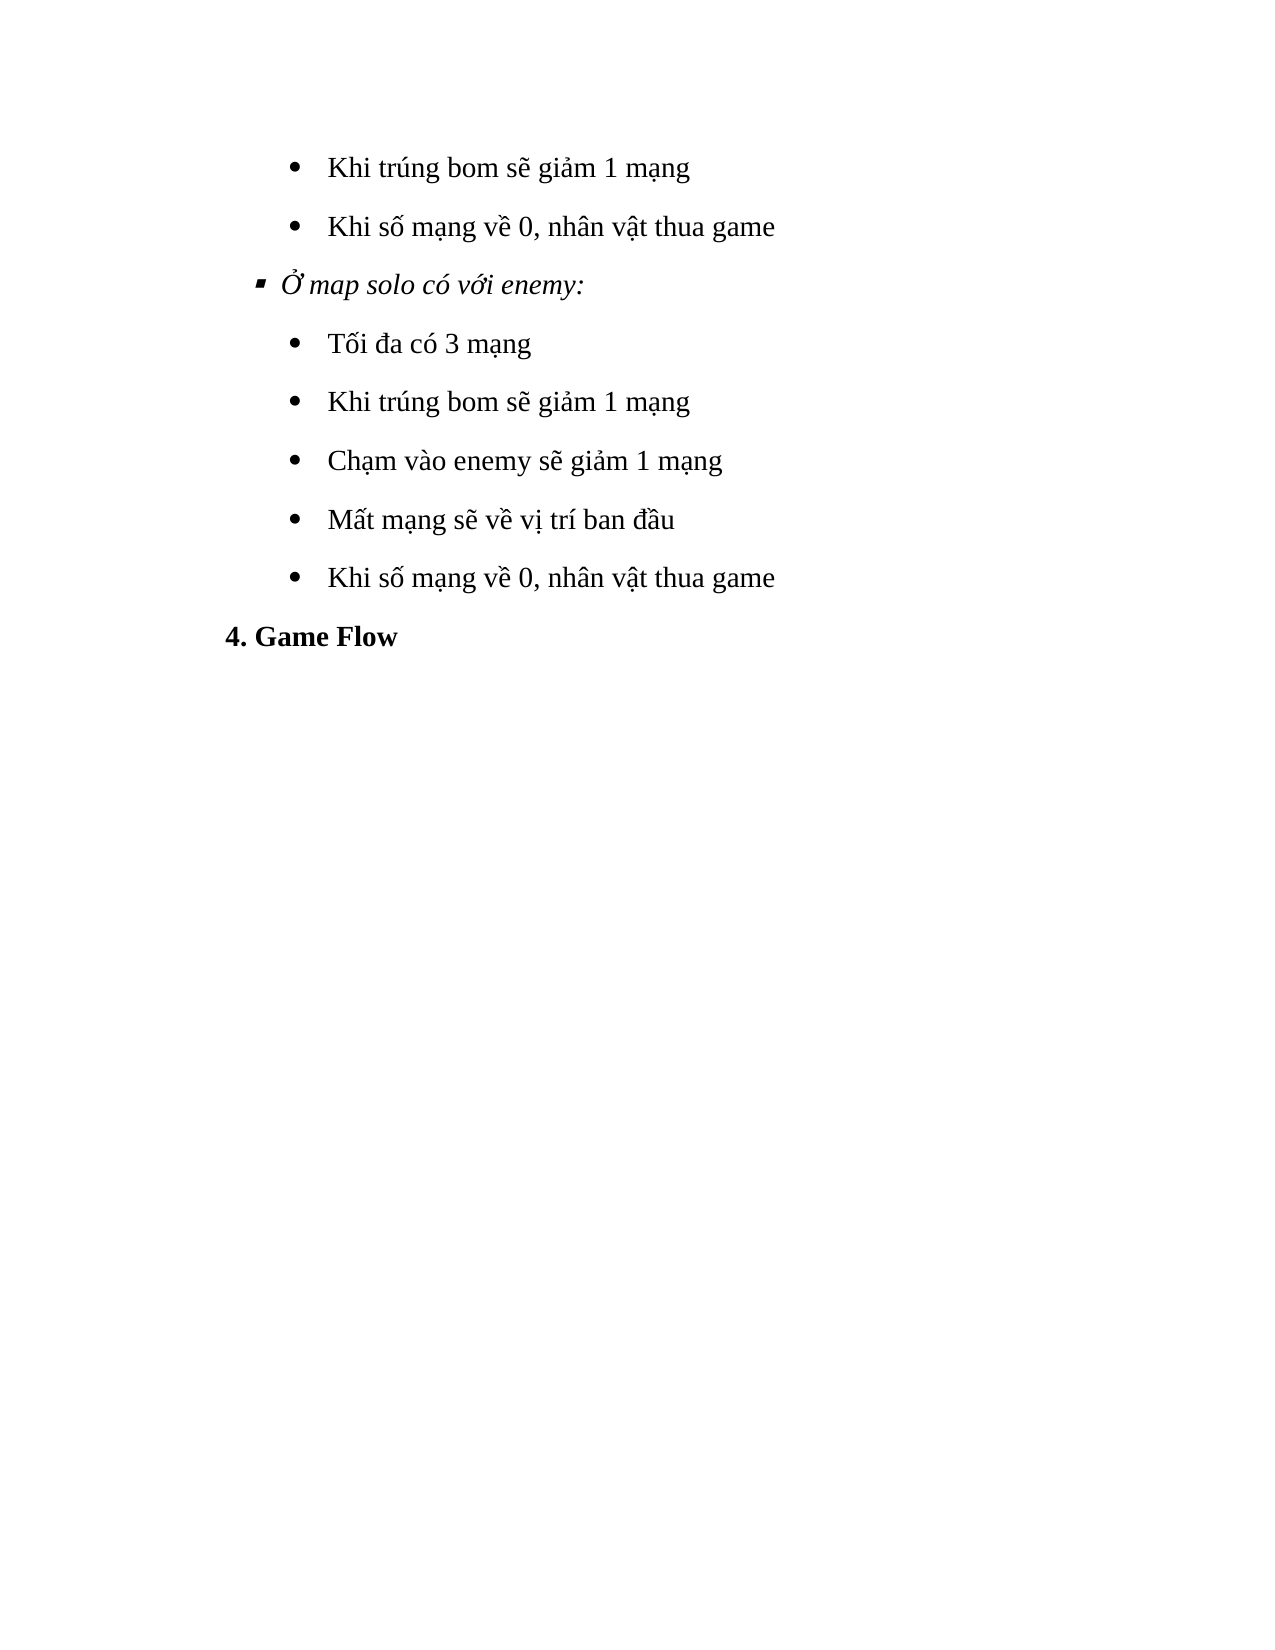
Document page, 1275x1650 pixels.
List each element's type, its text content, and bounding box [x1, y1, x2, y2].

list Tối đa có 3 mạng [290, 326, 1157, 359]
list Khi số mạng về 0, nhân vật thua game [290, 561, 1157, 594]
list Ở map solo có với enemy: [251, 267, 1157, 301]
subtitle 4. Game Flow [225, 619, 1157, 653]
list Khi trúng bom sẽ giảm 1 mạng [290, 150, 1157, 184]
list Khi số mạng về 0, nhân vật thua game [290, 209, 1157, 242]
list Chạm vào enemy sẽ giảm 1 mạng [290, 443, 1157, 477]
list Khi trúng bom sẽ giảm 1 mạng [290, 384, 1157, 418]
list Mất mạng sẽ về vị trí ban đầu [290, 502, 1157, 536]
